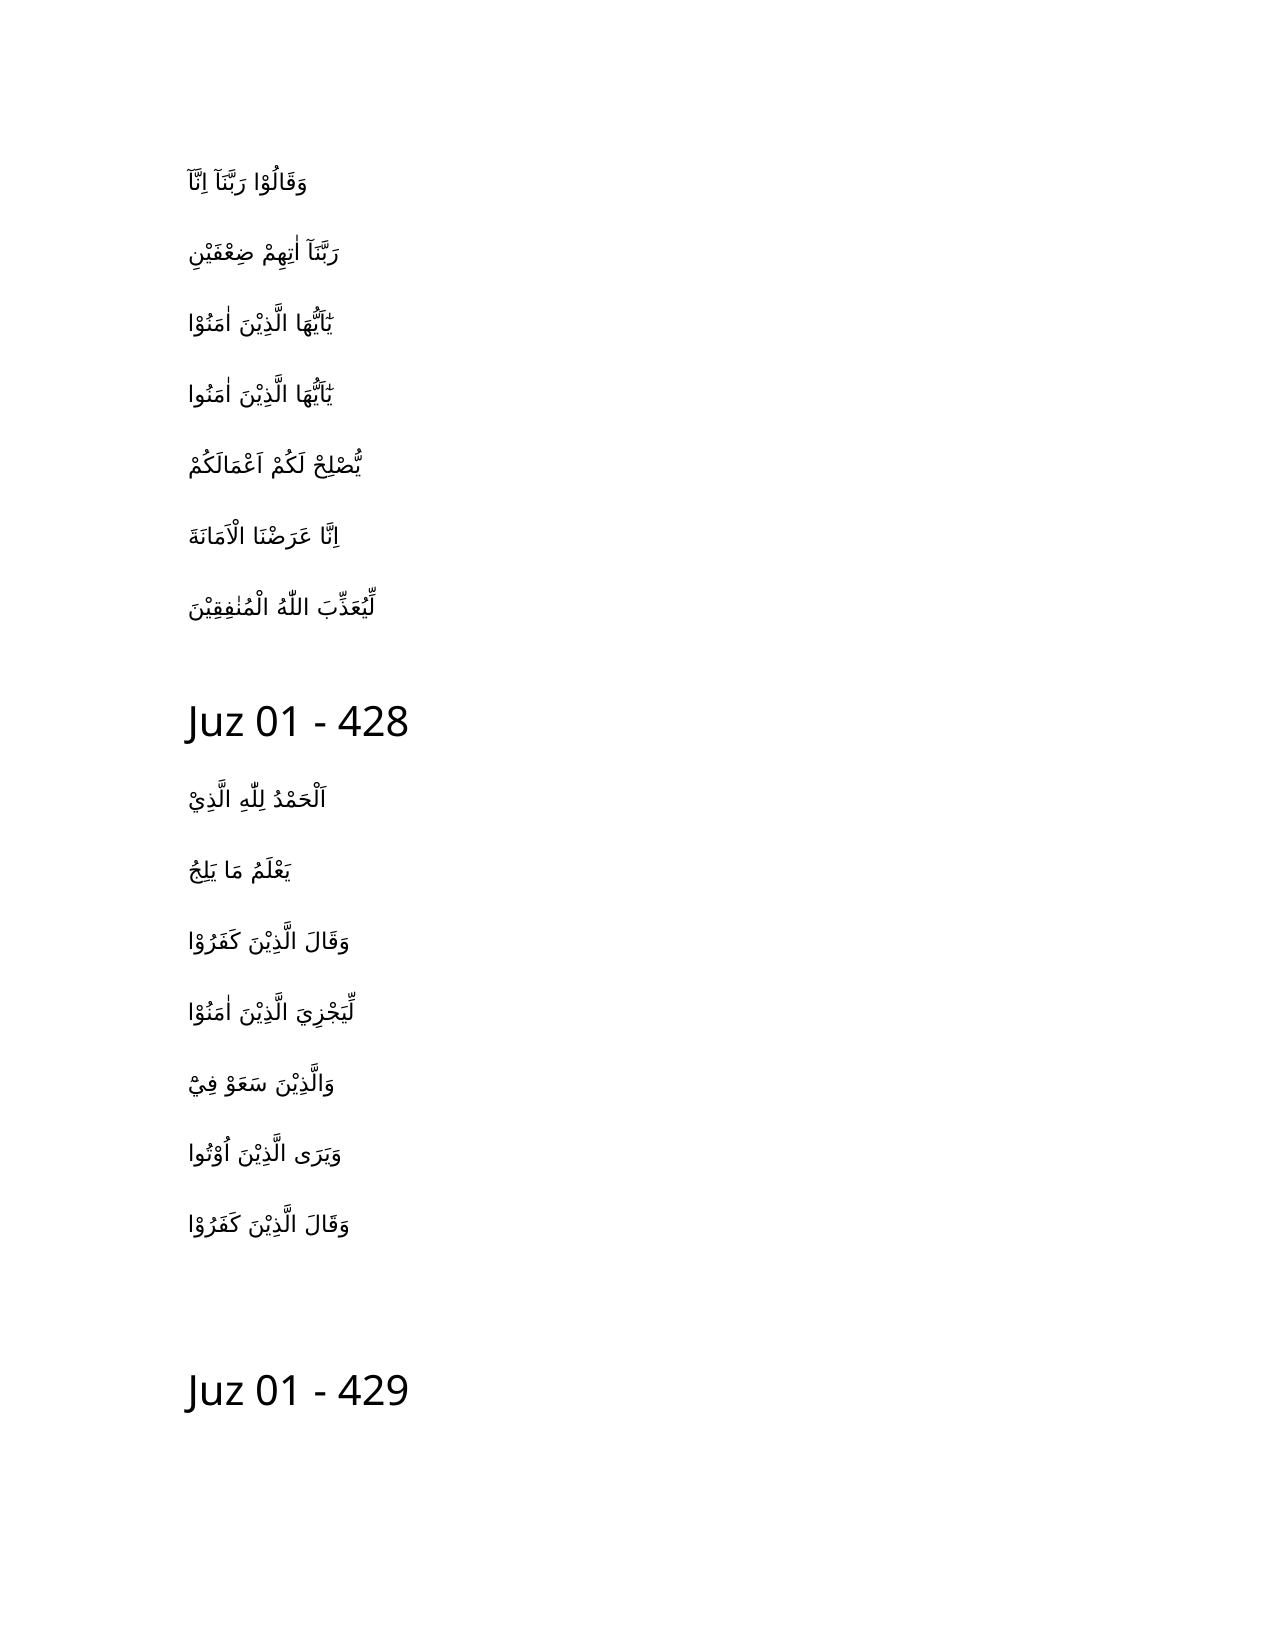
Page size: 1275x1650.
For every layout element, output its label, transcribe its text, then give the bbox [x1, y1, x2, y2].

table_cell Juz 01 - 428 اَلْحَمْدُ لِلّٰهِ الَّذِيْ يَعْلَمُ مَا يَلِجُ وَقَالَ الَّذِيْنَ كَفَرُوْا لِّيَجْزِيَ الَّذِيْنَ اٰمَنُوْا وَالَّذِيْنَ سَعَوْ فِيْٓ وَيَرَى الَّذِيْنَ اُوْتُوا وَقَالَ الَّذِيْنَ كَفَرُوْا [176, 646, 1076, 1263]
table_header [176, 150, 1076, 646]
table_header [176, 1315, 1076, 1436]
